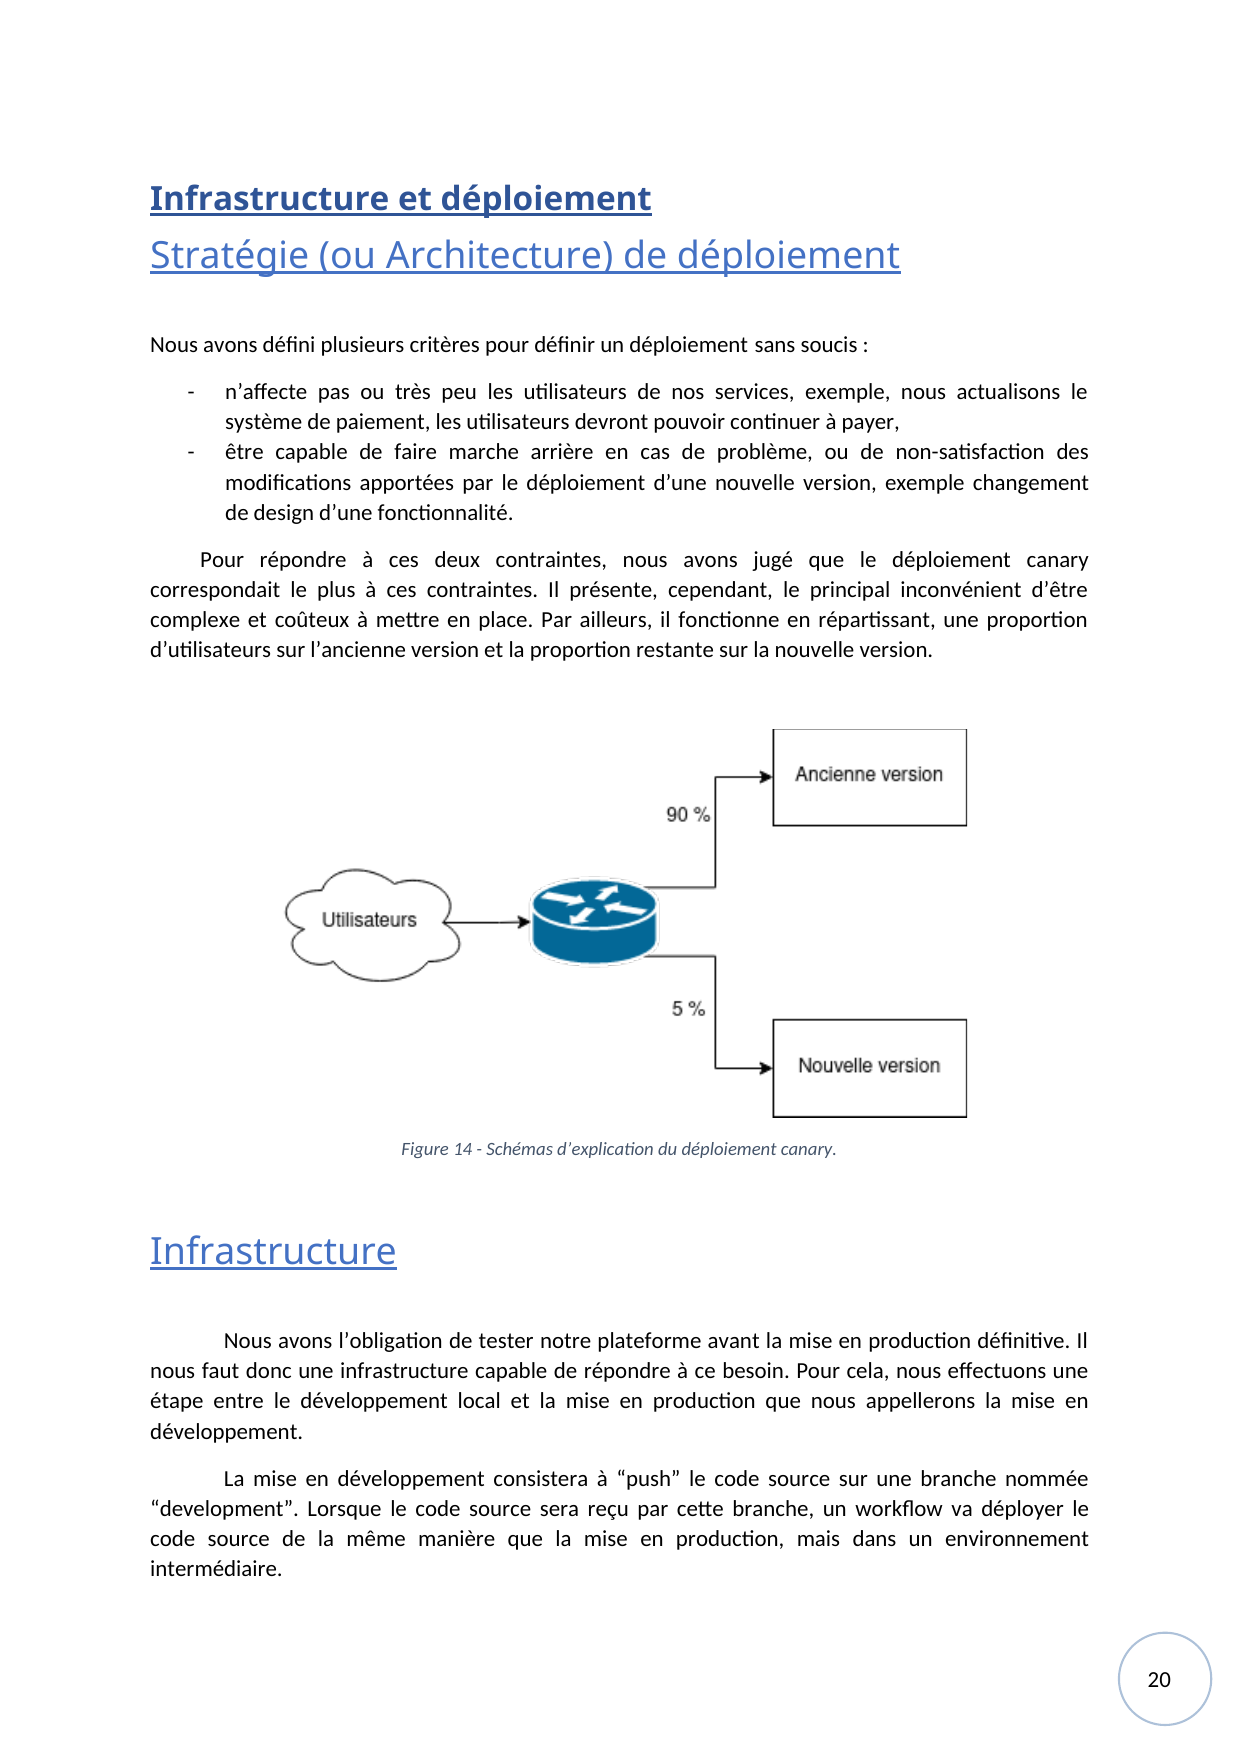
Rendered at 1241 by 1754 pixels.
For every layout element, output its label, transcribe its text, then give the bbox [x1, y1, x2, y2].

text La mise en développement consistera à “push” le code source sur une branche nommée “development”. Lorsque le code source sera reçu par cette branche, un workflow va déployer le code source de la même manière que la mise en production, mais dans un environnement intermédiaire. [150, 1464, 1090, 1582]
text Pour répondre à ces deux contraintes, nous avons jugé que le déploiement canary correspondait le plus à ces contraintes. Il présente, cependant, le principal inconvénient d’être complexe et coûteux à mettre en place. Par ailleurs, il fonctionne en répartissant, une proportion d’utilisateurs sur l’ancienne version et la proportion restante sur la nouvelle version. [150, 545, 1090, 663]
subtitle Stratégie (ou Architecture) de déploiement [150, 228, 1090, 279]
subtitle Infrastructure [150, 1224, 1090, 1275]
text Nous avons l’obligation de tester notre plateforme avant la mise en production définitive. Il nous faut donc une infrastructure capable de répondre à ce besoin. Pour cela, nous effectuons une étape entre le développement local et la mise en production que nous appellerons la mise en développement. [150, 1326, 1090, 1445]
picture [273, 729, 968, 1118]
list être capable de faire marche arrière en cas de problème, ou de non-satisfaction des modifications apportées par le déploiement d’une nouvelle version, exemple changement de design d’une fonctionnalité. [187, 437, 1090, 526]
list n’affecte pas ou très peu les utilisateurs de nos services, exemple, nous actualisons le système de paiement, les utilisateurs devront pouvoir continuer à payer, [187, 377, 1090, 435]
text Figure 14 - Schémas d’explication du déploiement canary. [150, 1137, 1090, 1159]
text Nous avons défini plusieurs critères pour définir un déploiement sans soucis : [150, 330, 1090, 358]
subtitle Infrastructure et déploiement [150, 175, 1090, 220]
